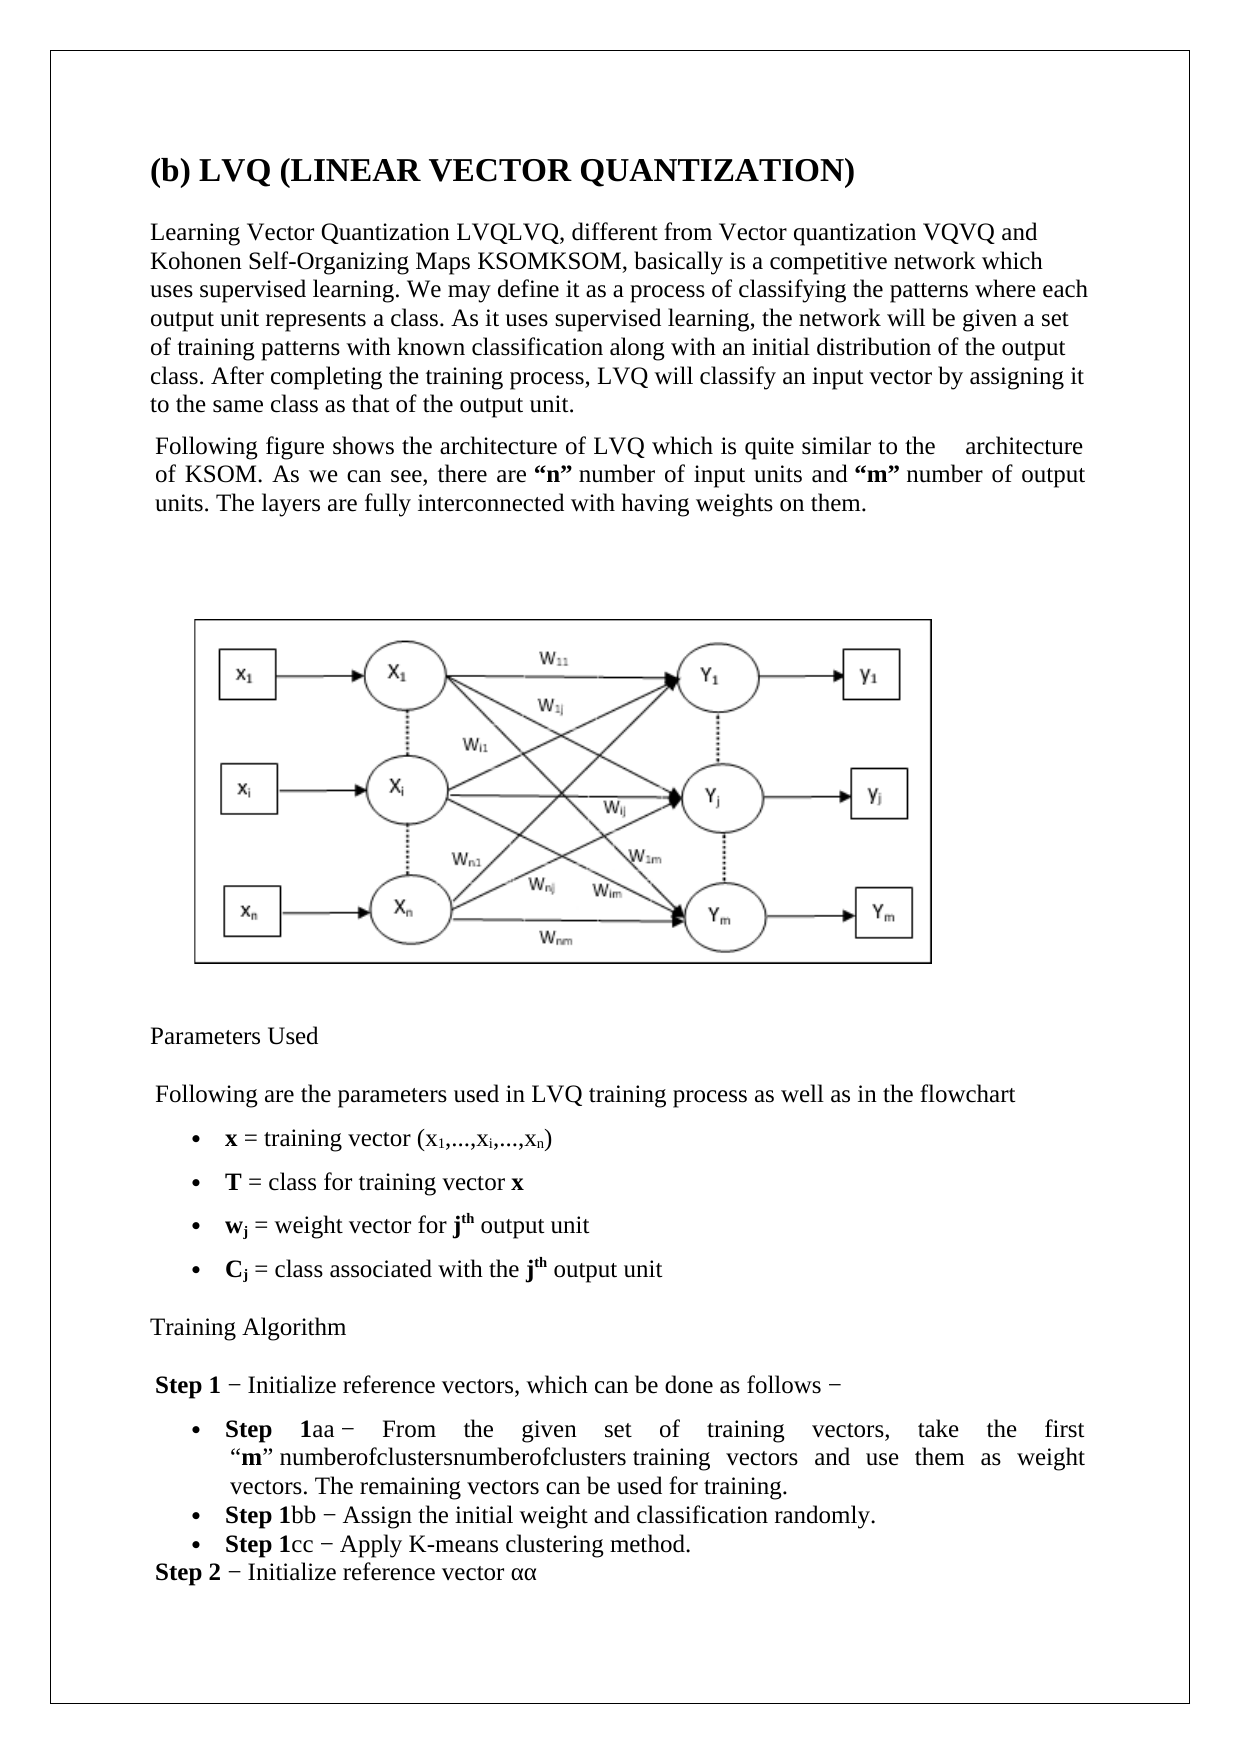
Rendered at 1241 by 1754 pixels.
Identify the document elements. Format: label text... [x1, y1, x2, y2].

text Learning Vector Quantization LVQLVQ, different from Vector quantization VQVQ and Kohonen Self-Organizing Maps KSOMKSOM, basically is a competitive network which uses supervised learning. We may define it as a process of classifying the patterns where each output unit represents a class. As it uses supervised learning, the network will be given a set of training patterns with known classification along with an initial distribution of the output class. After completing the training process, LVQ will classify an input vector by assigning it to the same class as that of the output unit. [150, 217, 1090, 418]
list wj = weight vector for jth output unit [192, 1210, 1085, 1239]
text (b) LVQ (LINEAR VECTOR QUANTIZATION) [150, 150, 1090, 188]
list Cj = class associated with the jth output unit [192, 1254, 1085, 1283]
text Following figure shows the architecture of LVQ which is quite similar to the architecture of KSOM. As we can see, there are “n” number of input units and “m” number of output units. The layers are fully interconnected with having weights on them. [155, 431, 1085, 517]
text Step 2 − Initialize reference vector αα [155, 1557, 1085, 1586]
text Parameters Used [150, 1021, 1090, 1050]
list Step 1bb − Assign the initial weight and classification randomly. [303, 1500, 1085, 1529]
picture [194, 619, 932, 964]
text Following are the parameters used in LVQ training process as well as in the flowchart [155, 1079, 1085, 1108]
text Training Algorithm [150, 1312, 1090, 1341]
text Step 1 − Initialize reference vectors, which can be done as follows − [155, 1370, 1085, 1399]
list T = class for training vector x [192, 1167, 1085, 1195]
list Step 1cc − Apply K-means clustering method. [192, 1529, 291, 1557]
list Step 1aa − From the given set of training vectors, take the first “m” numberofclustersnumberofclusters training vectors and use them as weight vectors. The remaining vectors can be used for training. [192, 1414, 1085, 1500]
list x = training vector (x1,...,xi,...,xn) [192, 1123, 1085, 1152]
list Step 1cc − Apply K-means clustering method. [302, 1529, 1085, 1557]
